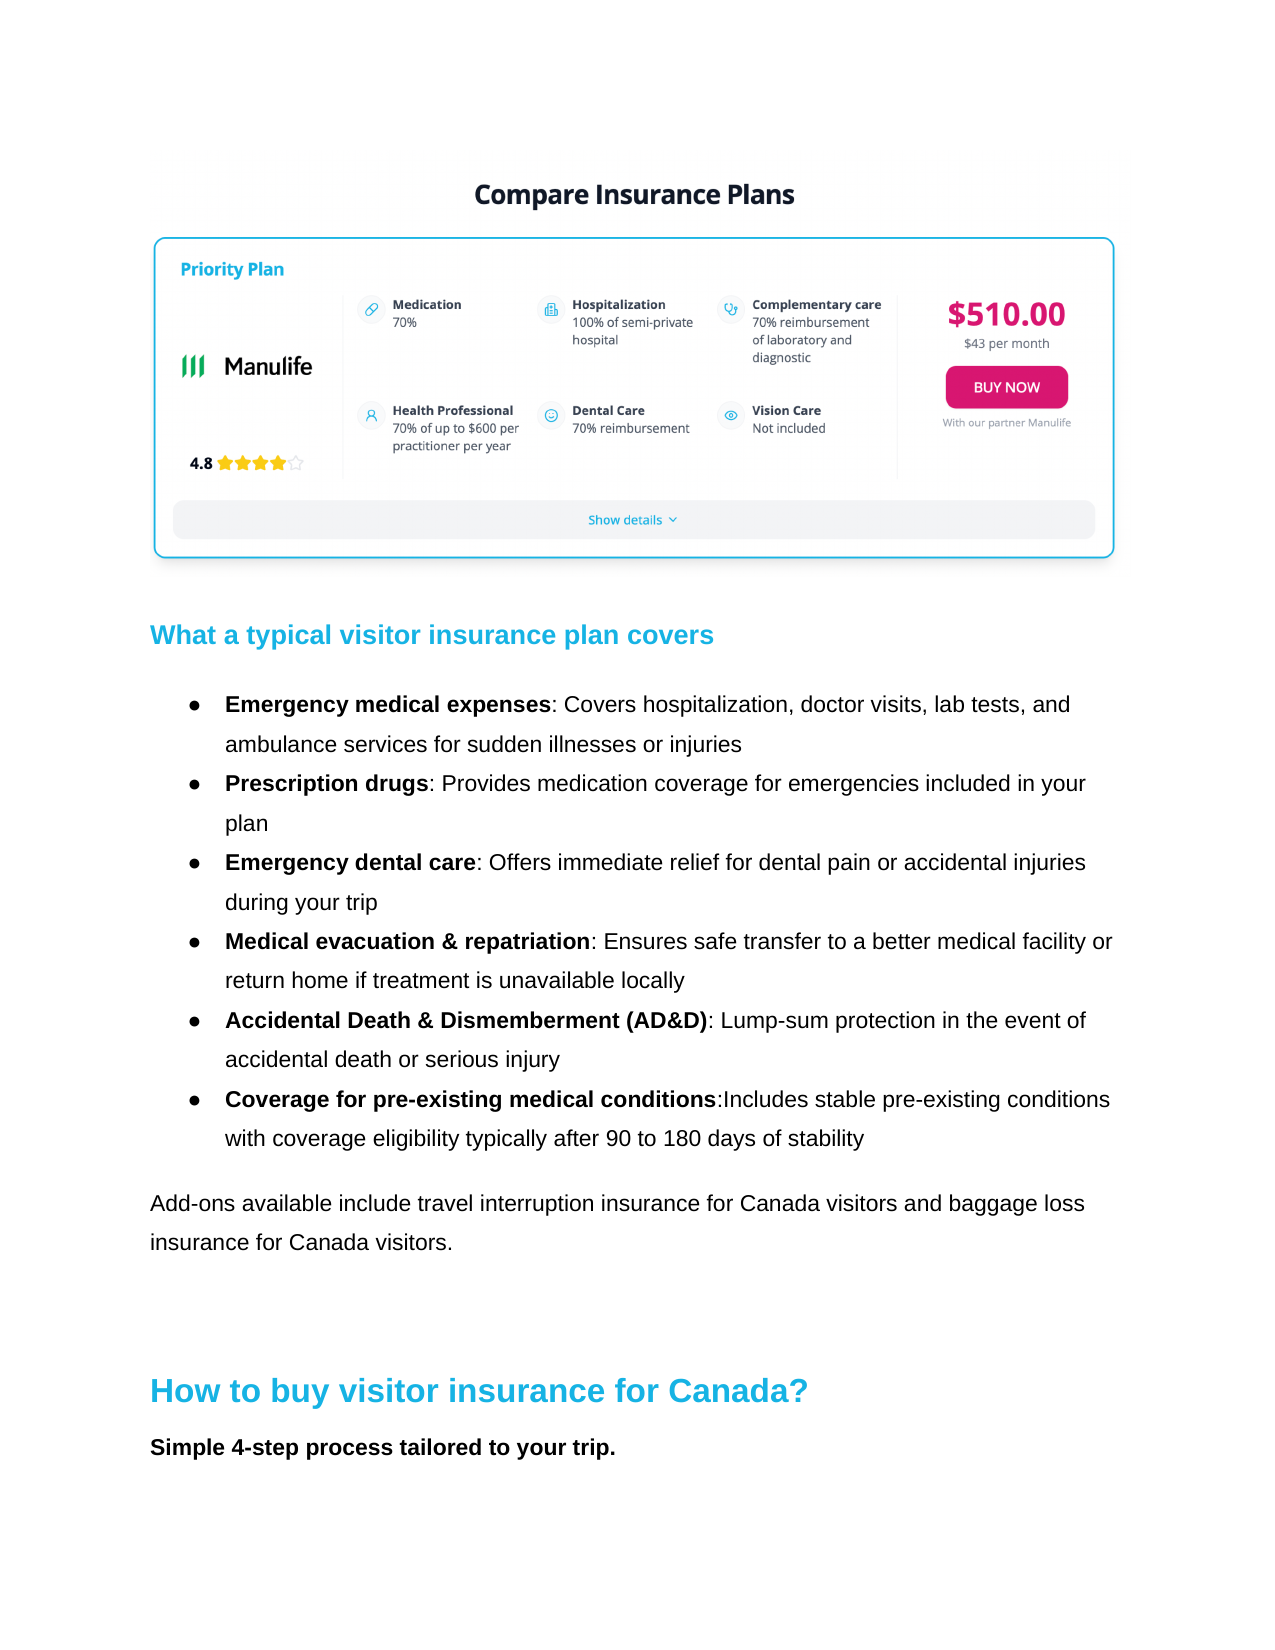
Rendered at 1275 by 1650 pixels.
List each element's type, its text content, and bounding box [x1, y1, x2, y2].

text Simple 4-step process tailored to your trip. [150, 1434, 1125, 1461]
list Prescription drugs: Provides medication coverage for emergencies included in your plan [187, 770, 1125, 836]
text Add-ons available include travel interruption insurance for Canada visitors and baggage loss insurance for Canada visitors. [150, 1190, 1125, 1256]
list Emergency medical expenses: Covers hospitalization, doctor visits, lab tests, and ambulance services for sudden illnesses or injuries [187, 691, 1125, 757]
picture [150, 150, 1131, 577]
list Coverage for pre-existing medical conditions:Includes stable pre-existing conditions with coverage eligibility typically after 90 to 180 days of stability [187, 1086, 1125, 1152]
list Accidental Death & Dismemberment (AD&D): Lump-sum protection in the event of accidental death or serious injury [187, 1007, 1125, 1073]
list Emergency dental care: Offers immediate relief for dental pain or accidental injuries during your trip [187, 849, 1125, 915]
subtitle What a typical visitor insurance plan covers [150, 619, 1125, 651]
list Medical evacuation & repatriation: Ensures safe transfer to a better medical facility or return home if treatment is unavailable locally [187, 928, 1125, 994]
subtitle How to buy visitor insurance for Canada? [150, 1371, 1125, 1409]
